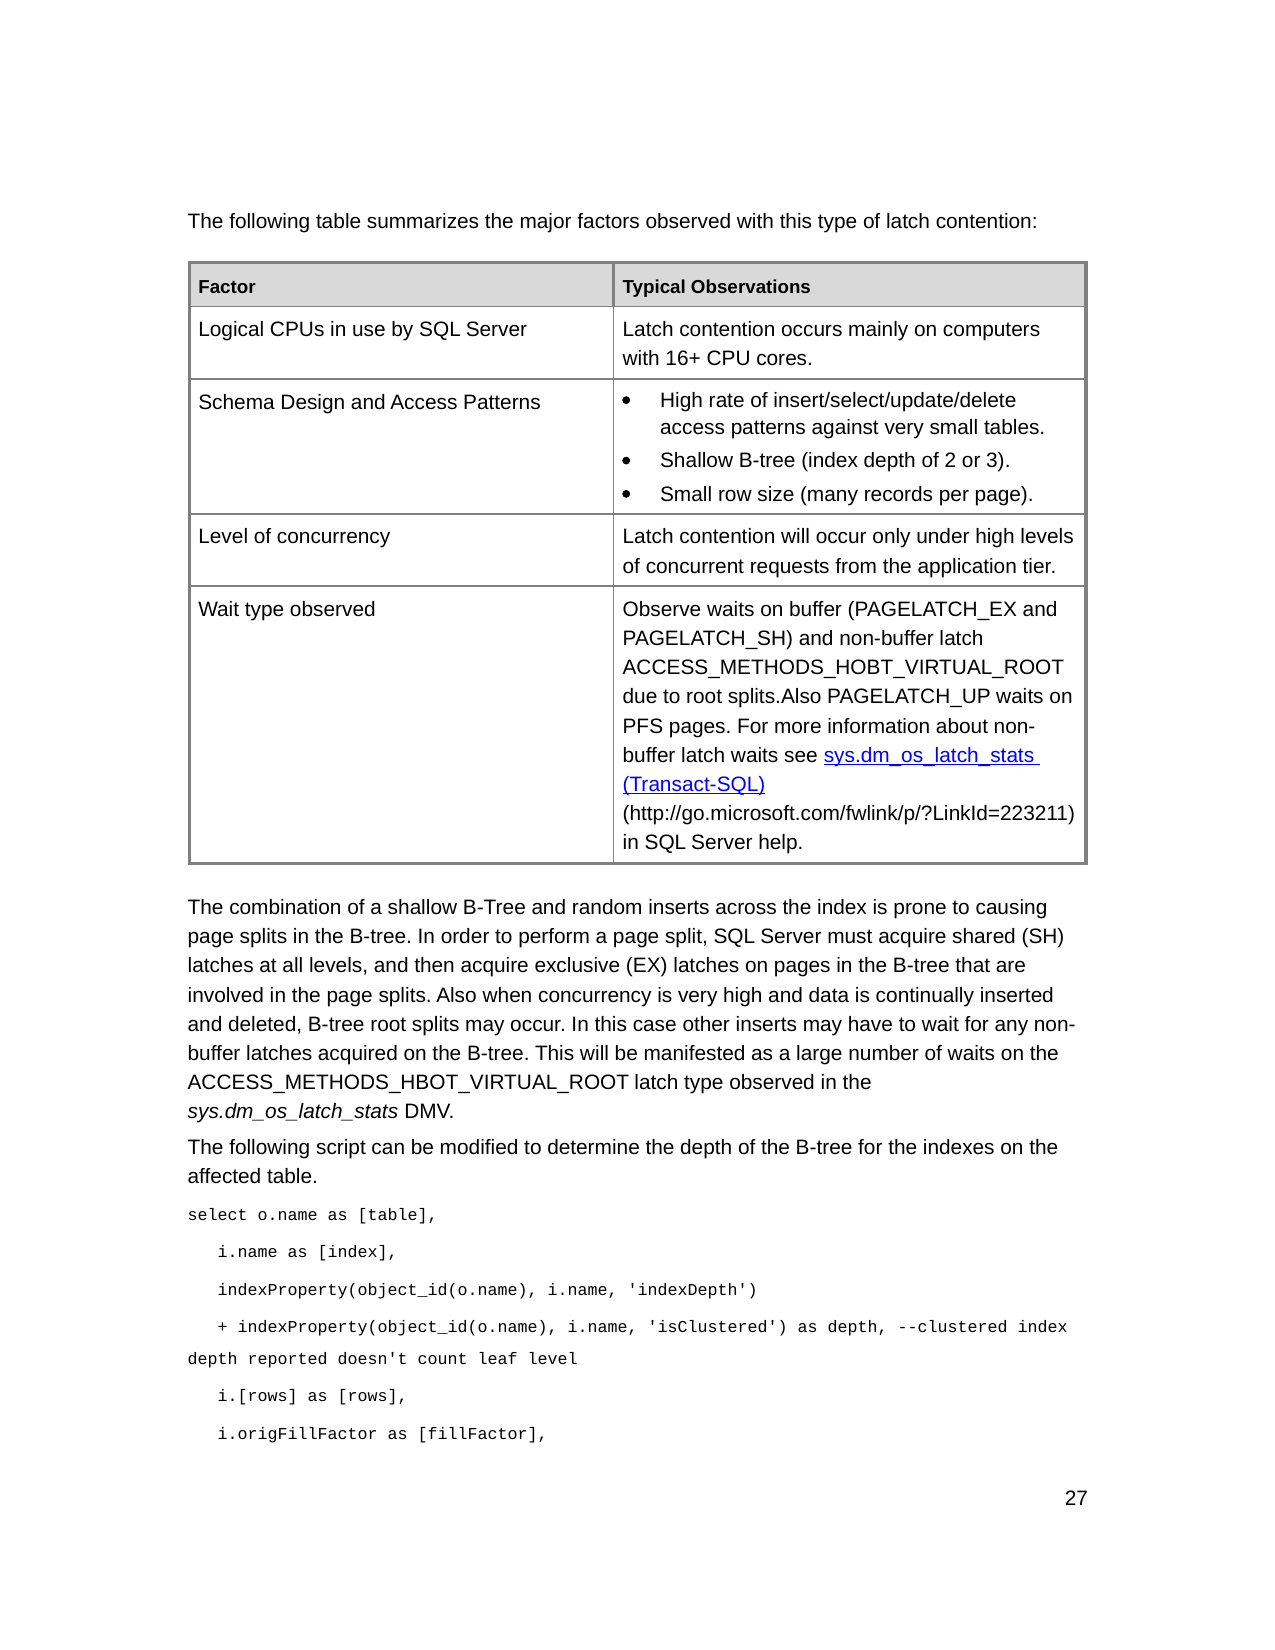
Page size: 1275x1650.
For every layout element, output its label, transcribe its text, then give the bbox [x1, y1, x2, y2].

text The following table summarizes the major factors observed with this type of latch contention: [187, 205, 1087, 234]
table_header Typical Observations [615, 264, 1084, 306]
table_cell Observe waits on buffer (PAGELATCH_EX and PAGELATCH_SH) and non-buffer latch ACCESS_METHODS_HOBT_VIRTUAL_ROOT due to root splits.Also PAGELATCH_UP waits on PFS pages. For more information about non-buffer latch waits see sys.dm_os_latch_stats (Transact-SQL) (http://go.microsoft.com/fwlink/p/?LinkId=223211) in SQL Server help. [614, 587, 1084, 862]
table_cell Level of concurrency [191, 515, 613, 585]
table_cell Latch contention occurs mainly on computers with 16+ CPU cores. [614, 307, 1084, 378]
text indexProperty(object_id(o.name), i.name, 'indexDepth') [187, 1270, 1087, 1302]
text i.[rows] as [rows], [187, 1377, 1087, 1408]
text The combination of a shallow B-Tree and random inserts across the index is prone to causing page splits in the B-tree. In order to perform a page split, SQL Server must acquire shared (SH) latches at all levels, and then acquire exclusive (EX) latches on pages in the B-tree that are involved in the page splits. Also when concurrency is very high and data is continually inserted and deleted, B-tree root splits may occur. In this case other inserts may have to wait for any non-buffer latches acquired on the B-tree. This will be manifested as a large number of waits on the ACCESS_METHODS_HBOT_VIRTUAL_ROOT latch type observed in the sys.dm_os_latch_stats DMV. [187, 891, 1087, 1124]
table_cell  High rate of insert/select/update/delete access patterns against very small tables.  Shallow B-tree (index depth of 2 or 3).  Small row size (many records per page). [614, 380, 1084, 513]
text + indexProperty(object_id(o.name), i.name, 'isClustered') as depth, --clustered index depth reported doesn't count leaf level [187, 1308, 1087, 1370]
text The following script can be modified to determine the depth of the B-tree for the indexes on the affected table. [187, 1131, 1087, 1189]
table_cell Latch contention will occur only under high levels of concurrent requests from the application tier. [614, 515, 1084, 585]
text i.name as [index], [187, 1233, 1087, 1264]
table_header Factor [191, 264, 612, 306]
table_cell Logical CPUs in use by SQL Server [191, 307, 613, 378]
table_cell Wait type observed [191, 587, 613, 862]
text select o.name as [table], [187, 1195, 1087, 1227]
text i.origFillFactor as [fillFactor], [187, 1414, 1087, 1445]
table_cell Schema Design and Access Patterns [191, 380, 613, 513]
